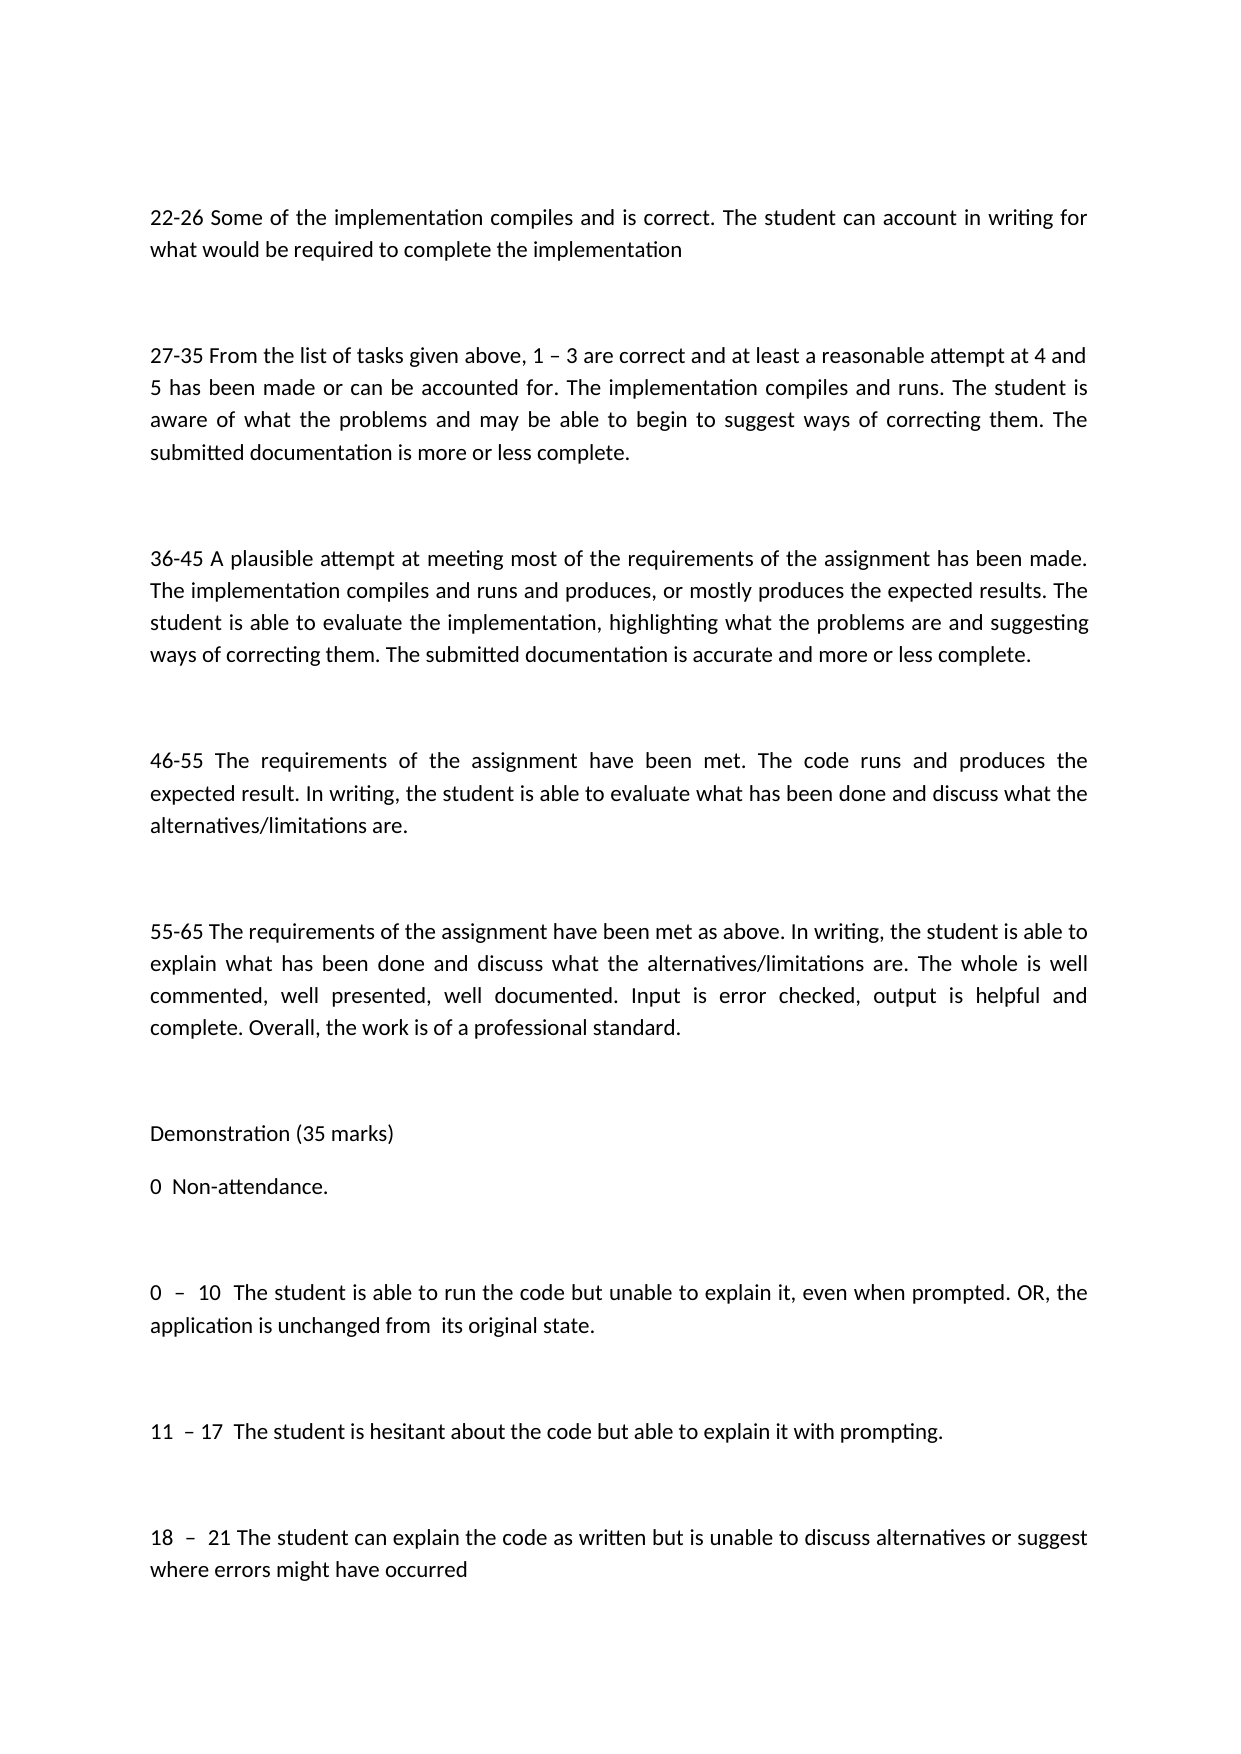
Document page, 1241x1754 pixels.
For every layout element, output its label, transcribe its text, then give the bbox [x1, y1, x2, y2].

text 46-55 The requirements of the assignment have been met. The code runs and produces the expected result. In writing, the student is able to evaluate what has been done and discuss what the alternatives/limitations are. [150, 746, 1090, 839]
text 11 – 17 The student is hesitant about the code but able to explain it with prompting. [150, 1417, 1090, 1445]
text 55-65 The requirements of the assignment have been met as above. In writing, the student is able to explain what has been done and discuss what the alternatives/limitations are. The whole is well commented, well presented, well documented. Input is error checked, output is helpful and complete. Overall, the work is of a professional standard. [150, 917, 1090, 1041]
text 22-26 Some of the implementation compiles and is correct. The student can account in writing for what would be required to complete the implementation [150, 203, 1090, 263]
text 0 Non-attendance. [150, 1172, 1090, 1201]
text 36-45 A plausible attempt at meeting most of the requirements of the assignment has been made. The implementation compiles and runs and produces, or mostly produces the expected results. The student is able to evaluate the implementation, highlighting what the problems are and suggesting ways of correcting them. The submitted documentation is accurate and more or less complete. [150, 544, 1090, 668]
text 18 – 21 The student can explain the code as written but is unable to discuss alternatives or suggest where errors might have occurred [150, 1523, 1090, 1583]
text 27-35 From the list of tasks given above, 1 – 3 are correct and at least a reasonable attempt at 4 and 5 has been made or can be accounted for. The implementation compiles and runs. The student is aware of what the problems and may be able to begin to suggest ways of correcting them. The submitted documentation is more or less complete. [150, 341, 1090, 466]
text 0 – 10 The student is able to run the code but unable to explain it, even when prompted. OR, the application is unchanged from its original state. [150, 1278, 1090, 1339]
text Demonstration (35 marks) [150, 1119, 1090, 1147]
